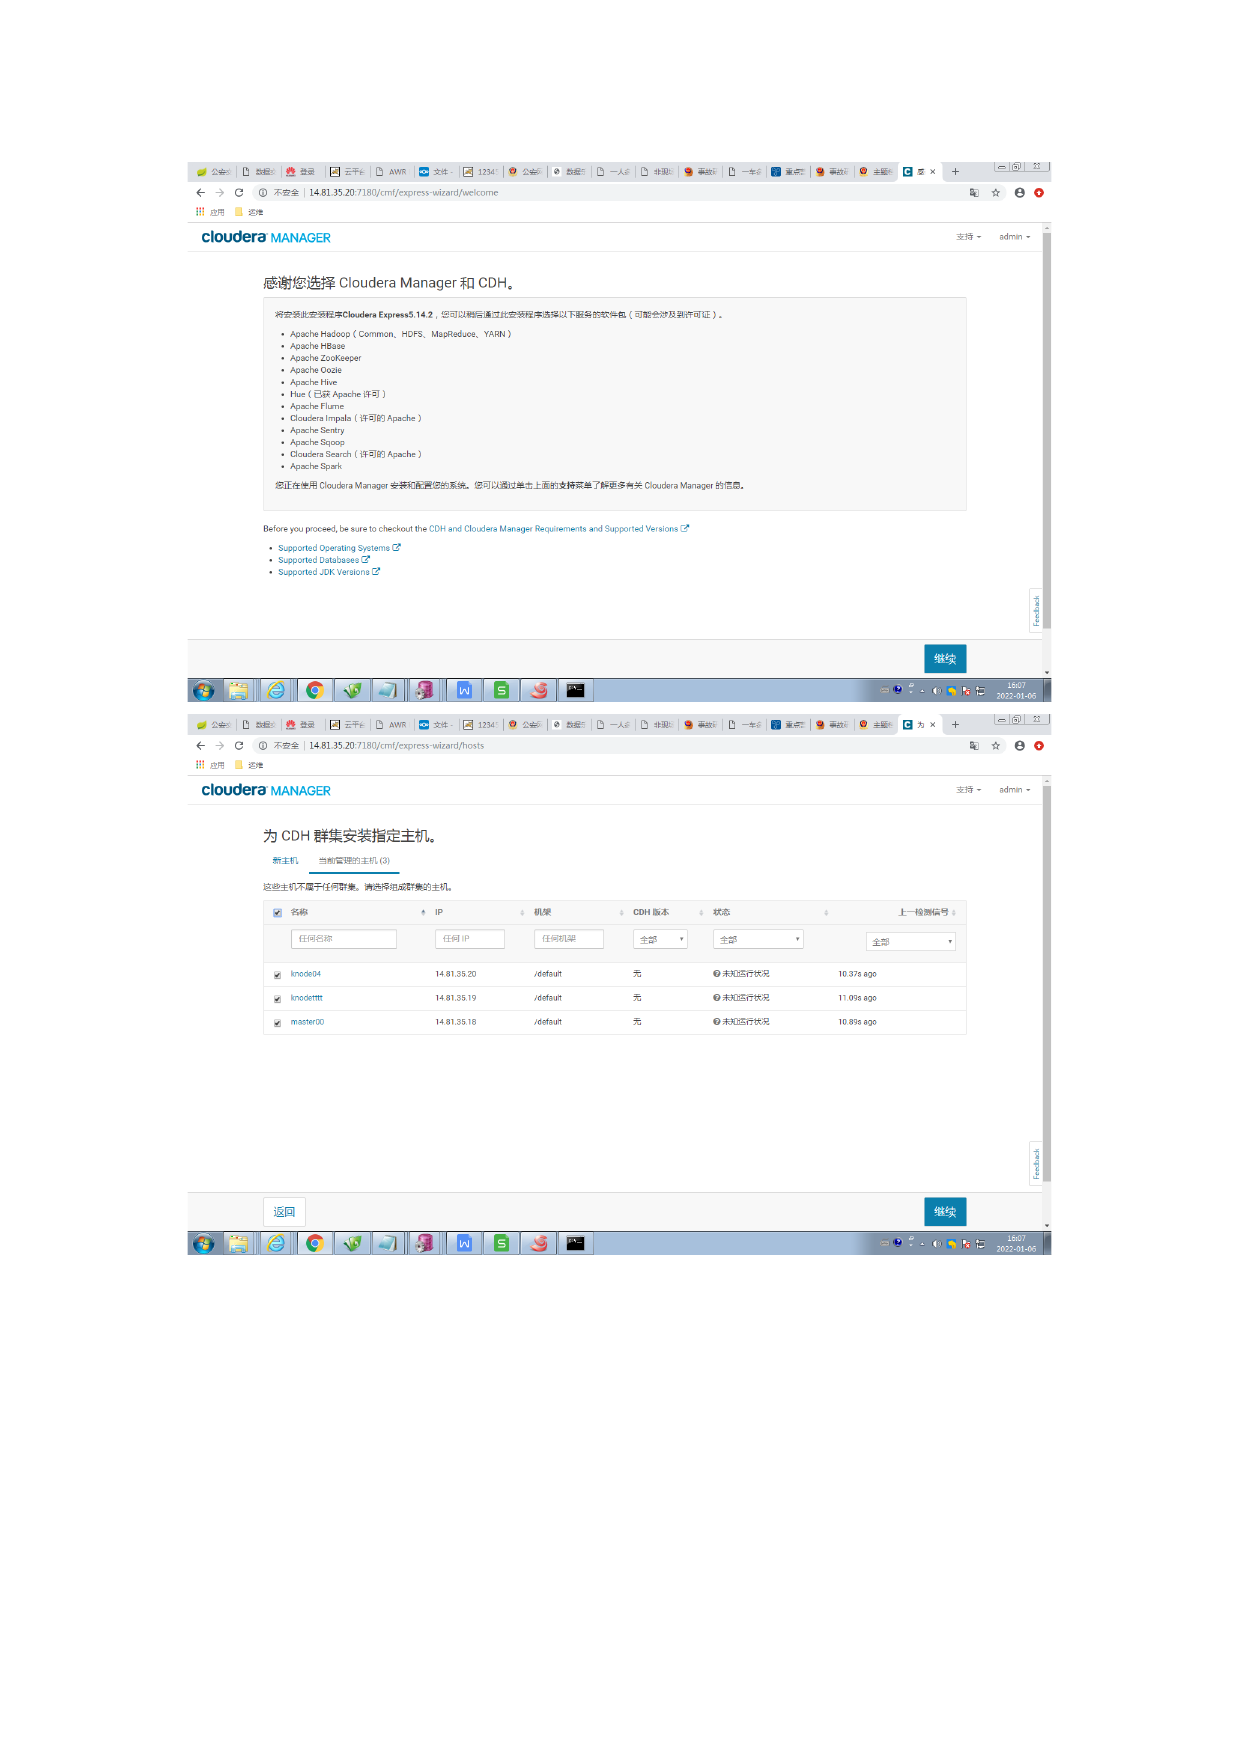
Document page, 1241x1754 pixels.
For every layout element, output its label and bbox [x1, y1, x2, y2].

picture [187, 162, 1052, 702]
picture [187, 714, 1052, 1255]
